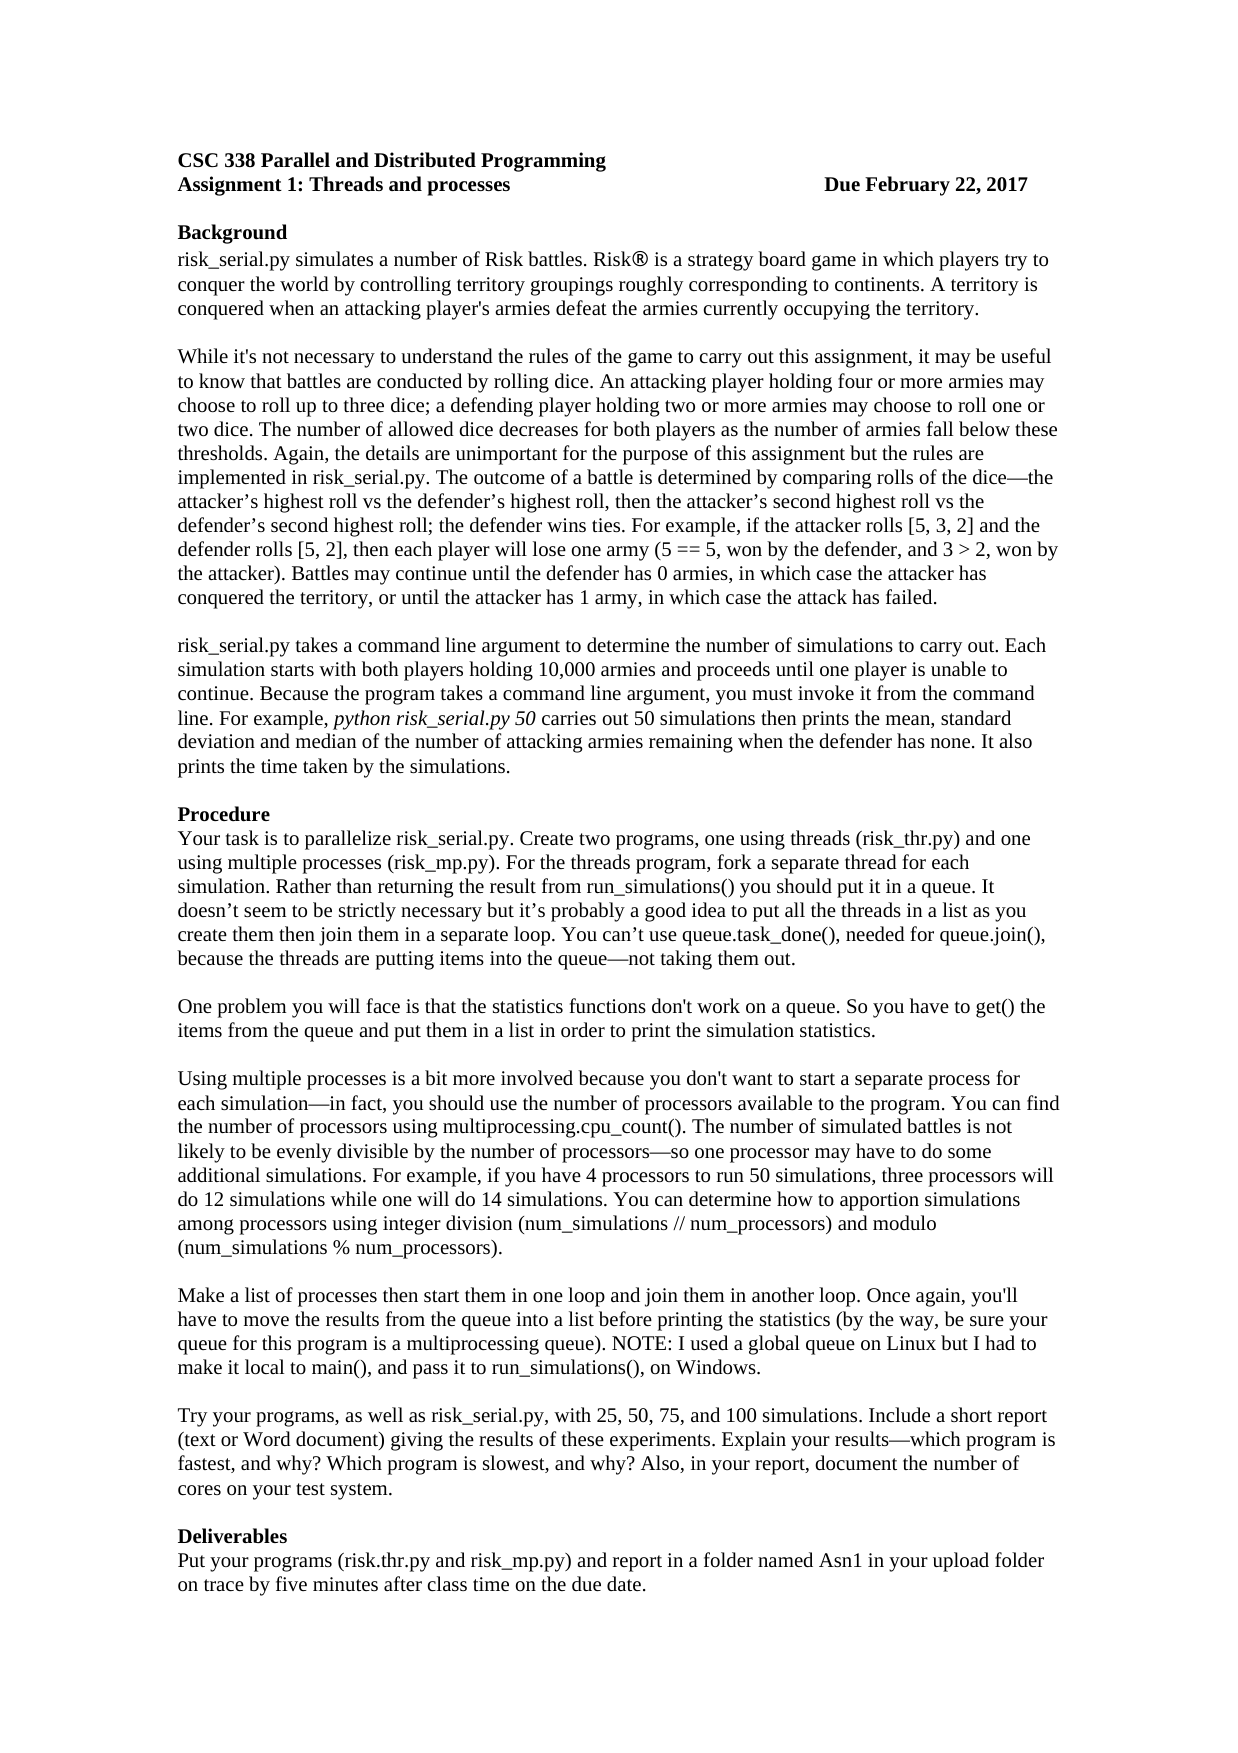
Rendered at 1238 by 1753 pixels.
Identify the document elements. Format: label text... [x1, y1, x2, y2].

text Deliverables [177, 1523, 1060, 1548]
text While it's not necessary to understand the rules of the game to carry out this assignment, it may be useful to know that battles are conducted by rolling dice. An attacking player holding four or more armies may choose to roll up to three dice; a defending player holding two or more armies may choose to roll one or two dice. The number of allowed dice decreases for both players as the number of armies fall below these thresholds. Again, the details are unimportant for the purpose of this assignment but the rules are implemented in risk_serial.py. The outcome of a battle is determined by comparing rolls of the dice—the attacker’s highest roll vs the defender’s highest roll, then the attacker’s second highest roll vs the defender’s second highest roll; the defender wins ties. For example, if the attacker rolls [5, 3, 2] and the defender rolls [5, 2], then each player will lose one army (5 == 5, won by the defender, and 3 > 2, won by the attacker). Battles may continue until the defender has 0 armies, in which case the attacker has conquered the territory, or until the attacker has 1 army, in which case the attack has failed. [177, 344, 1060, 609]
text One problem you will face is that the statistics functions don't work on a queue. So you have to get() the items from the queue and put them in a list in order to print the simulation statistics. [177, 994, 1060, 1042]
text Put your programs (risk.thr.py and risk_mp.py) and report in a folder named Asn1 in your upload folder on trace by five minutes after class time on the due date. [177, 1548, 1060, 1596]
text Make a list of processes then start them in one loop and join them in another loop. Once again, you'll have to move the results from the queue into a list before printing the statistics (by the way, be sure your queue for this program is a multiprocessing queue). NOTE: I used a global queue on Linux but I had to make it local to main(), and pass it to run_simulations(), on Windows. [177, 1283, 1060, 1379]
text Your task is to parallelize risk_serial.py. Create two programs, one using threads (risk_thr.py) and one using multiple processes (risk_mp.py). For the threads program, fork a separate thread for each simulation. Rather than returning the result from run_simulations() you should put it in a queue. It doesn’t seem to be strictly necessary but it’s probably a good idea to put all the threads in a list as you create them then join them in a separate loop. You can’t use queue.task_done(), needed for queue.join(), because the threads are putting items into the queue—not taking them out. [177, 826, 1060, 970]
text risk_serial.py simulates a number of Risk battles. Risk® is a strategy board game in which players try to conquer the world by controlling territory groupings roughly corresponding to continents. A territory is conquered when an attacking player's armies defeat the armies currently occupying the territory. [177, 244, 1060, 320]
text Procedure [177, 802, 1060, 826]
text Using multiple processes is a bit more involved because you don't want to start a separate process for each simulation—in fact, you should use the number of processors available to the program. You can find the number of processors using multiprocessing.cpu_count(). The number of simulated battles is not likely to be evenly divisible by the number of processors—so one processor may have to do some additional simulations. For example, if you have 4 processors to run 50 simulations, three processors will do 12 simulations while one will do 14 simulations. You can determine how to apportion simulations among processors using integer division (num_simulations // num_processors) and modulo (num_simulations % num_processors). [177, 1066, 1060, 1259]
text Assignment 1: Threads and processes Due February 22, 2017 [177, 172, 1060, 196]
text CSC 338 Parallel and Distributed Programming [177, 148, 1060, 172]
text risk_serial.py takes a command line argument to determine the number of simulations to carry out. Each simulation starts with both players holding 10,000 armies and proceeds until one player is unable to continue. Because the program takes a command line argument, you must invoke it from the command line. For example, python risk_serial.py 50 carries out 50 simulations then prints the mean, standard deviation and median of the number of attacking armies remaining when the defender has none. It also prints the time taken by the simulations. [177, 633, 1060, 778]
text Try your programs, as well as risk_serial.py, with 25, 50, 75, and 100 simulations. Include a short report (text or Word document) giving the results of these experiments. Explain your results—which program is fastest, and why? Which program is slowest, and why? Also, in your report, document the number of cores on your test system. [177, 1403, 1060, 1499]
text Background [177, 220, 1060, 244]
